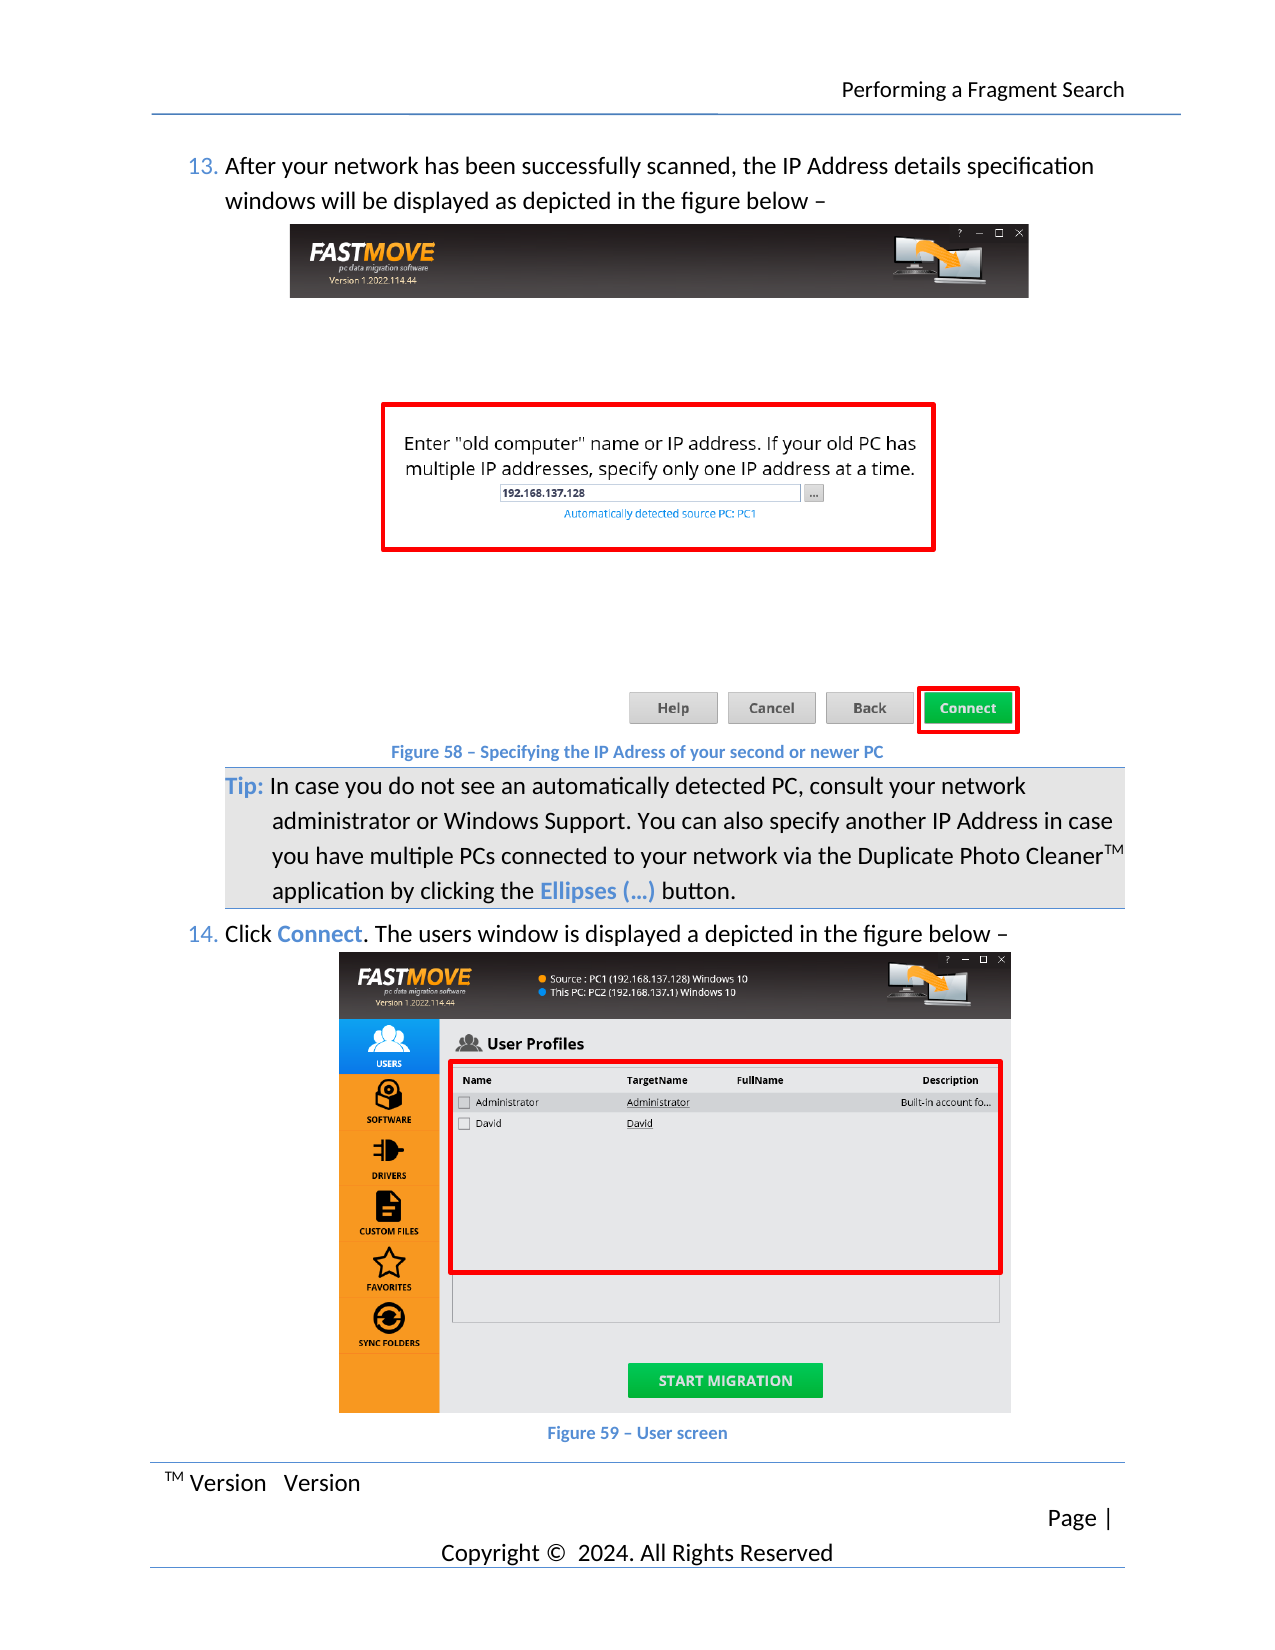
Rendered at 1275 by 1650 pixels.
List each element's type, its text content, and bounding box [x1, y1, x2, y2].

picture [289, 224, 1029, 732]
text Figure 59 – User screen [150, 1421, 1125, 1444]
text Tip: In case you do not see an automatically detected PC, consult your network administrator or Windows Support. You can also specify another IP Address in case you have multiple PCs connected to your network via the Duplicate Photo CleanerTM application by clicking the Ellipses (…) button. [225, 768, 1125, 908]
text Figure 58 – Specifying the IP Adress of your second or newer PC [150, 740, 1125, 763]
list After your network has been successfully scanned, the IP Address details specification windows will be displayed as depicted in the figure below – [187, 150, 1125, 216]
picture [921, 691, 1015, 730]
picture [339, 952, 1011, 1413]
list Click Connect. The users window is displayed a depicted in the figure below – [187, 918, 1125, 948]
